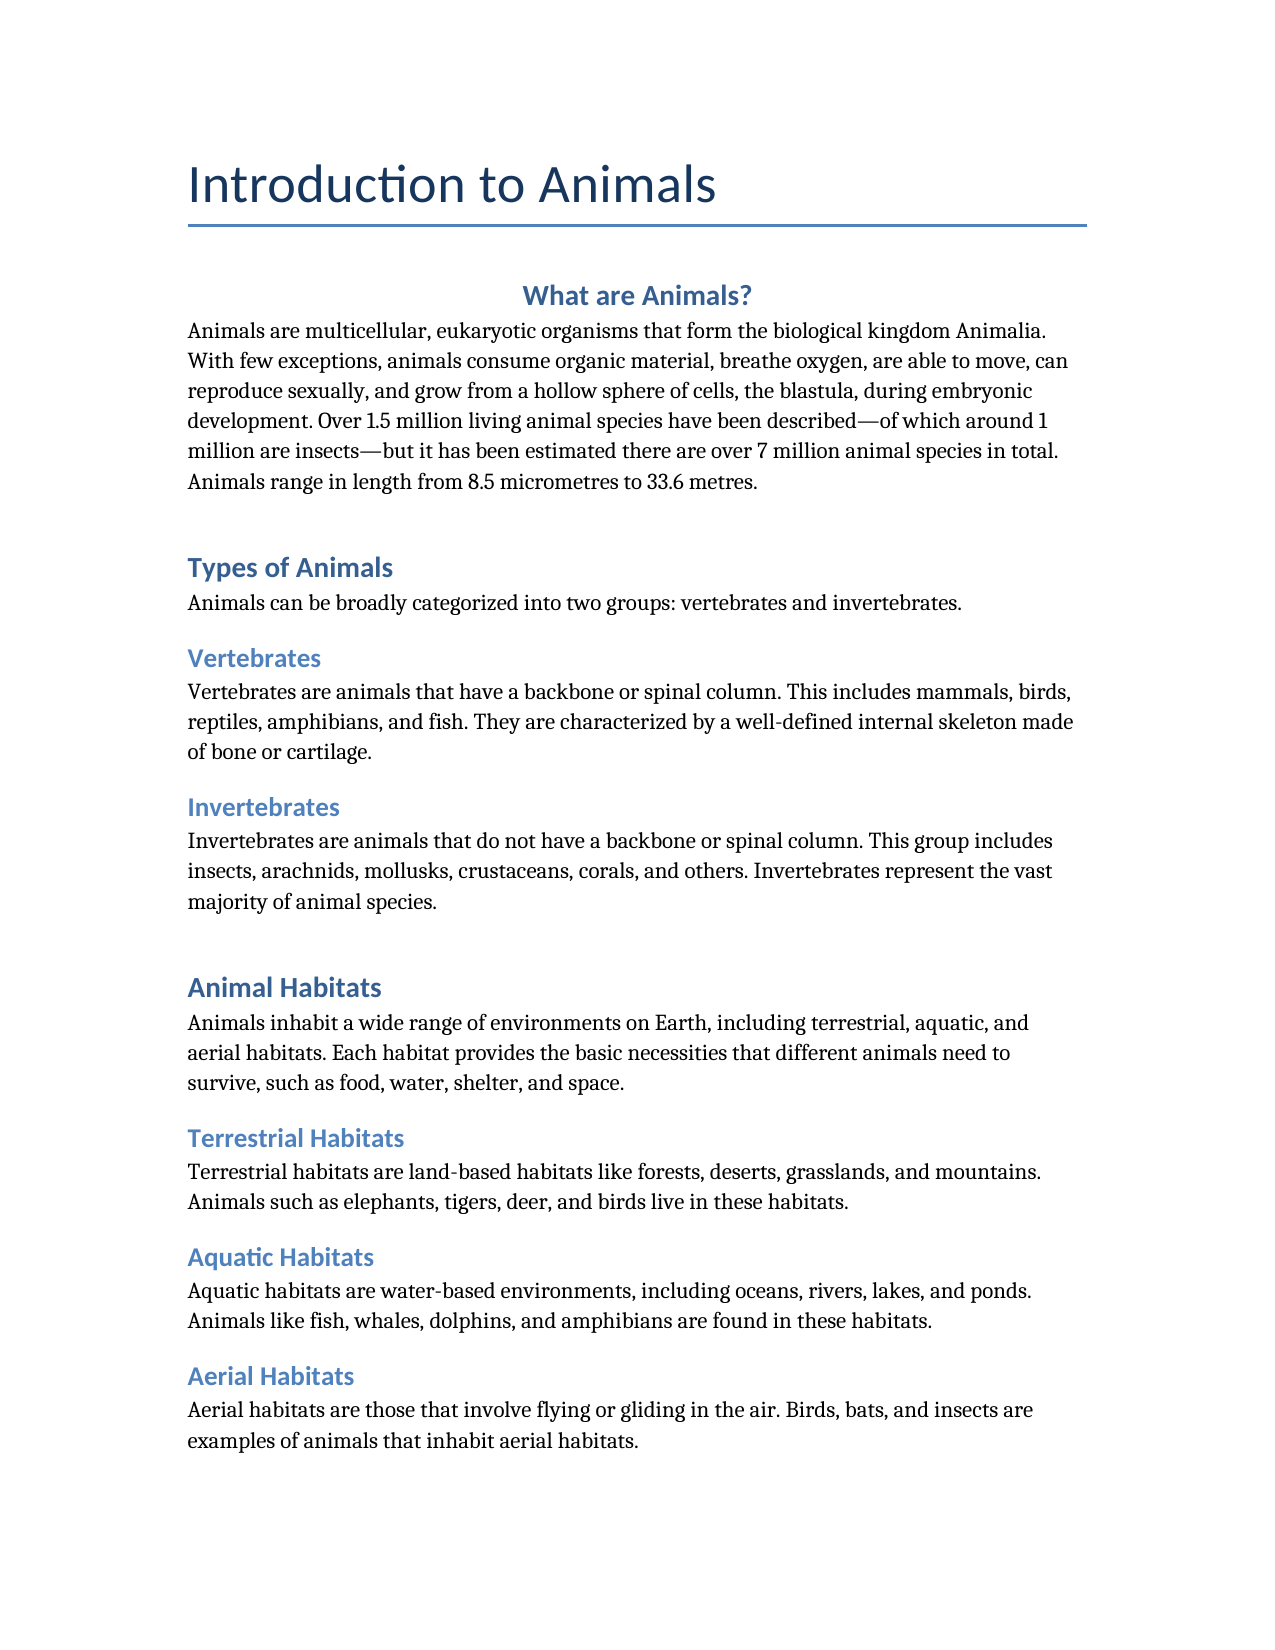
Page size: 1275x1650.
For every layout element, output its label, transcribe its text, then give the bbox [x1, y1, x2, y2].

text Aerial habitats are those that involve flying or gliding in the air. Birds, bats, and insects are examples of animals that inhabit aerial habitats. [187, 1397, 1087, 1454]
subtitle What are Animals? [187, 277, 1087, 312]
text Animals are multicellular, eukaryotic organisms that form the biological kingdom Animalia. With few exceptions, animals consume organic material, breathe oxygen, are able to move, can reproduce sexually, and grow from a hollow sphere of cells, the blastula, during embryonic development. Over 1.5 million living animal species have been described—of which around 1 million are insects—but it has been estimated there are over 7 million animal species in total. Animals range in length from 8.5 micrometres to 33.6 metres. [187, 317, 1087, 495]
text Aquatic habitats are water-based environments, including oceans, rivers, lakes, and ponds. Animals like fish, whales, dolphins, and amphibians are found in these habitats. [187, 1278, 1087, 1335]
text Invertebrates are animals that do not have a backbone or spinal column. This group includes insects, arachnids, mollusks, crustaceans, corals, and others. Invertebrates represent the vast majority of animal species. [187, 828, 1087, 915]
text Animals can be broadly categorized into two groups: vertebrates and invertebrates. [187, 590, 1087, 616]
subtitle Aquatic Habitats [187, 1240, 1087, 1273]
subtitle Animal Habitats [187, 969, 1087, 1004]
text Animals inhabit a wide range of environments on Earth, including terrestrial, aquatic, and aerial habitats. Each habitat provides the basic necessities that different animals need to survive, such as food, water, shelter, and space. [187, 1009, 1087, 1096]
subtitle Aerial Habitats [187, 1359, 1087, 1392]
subtitle Terrestrial Habitats [187, 1121, 1087, 1154]
subtitle Vertebrates [187, 641, 1087, 674]
text Terrestrial habitats are land-based habitats like forests, deserts, grasslands, and mountains. Animals such as elephants, tigers, deer, and birds live in these habitats. [187, 1159, 1087, 1216]
title Introduction to Animals [187, 150, 1087, 227]
subtitle Types of Animals [187, 549, 1087, 584]
subtitle Invertebrates [187, 790, 1087, 823]
text Vertebrates are animals that have a backbone or spinal column. This includes mammals, birds, reptiles, amphibians, and fish. They are characterized by a well-defined internal skeleton made of bone or cartilage. [187, 679, 1087, 765]
